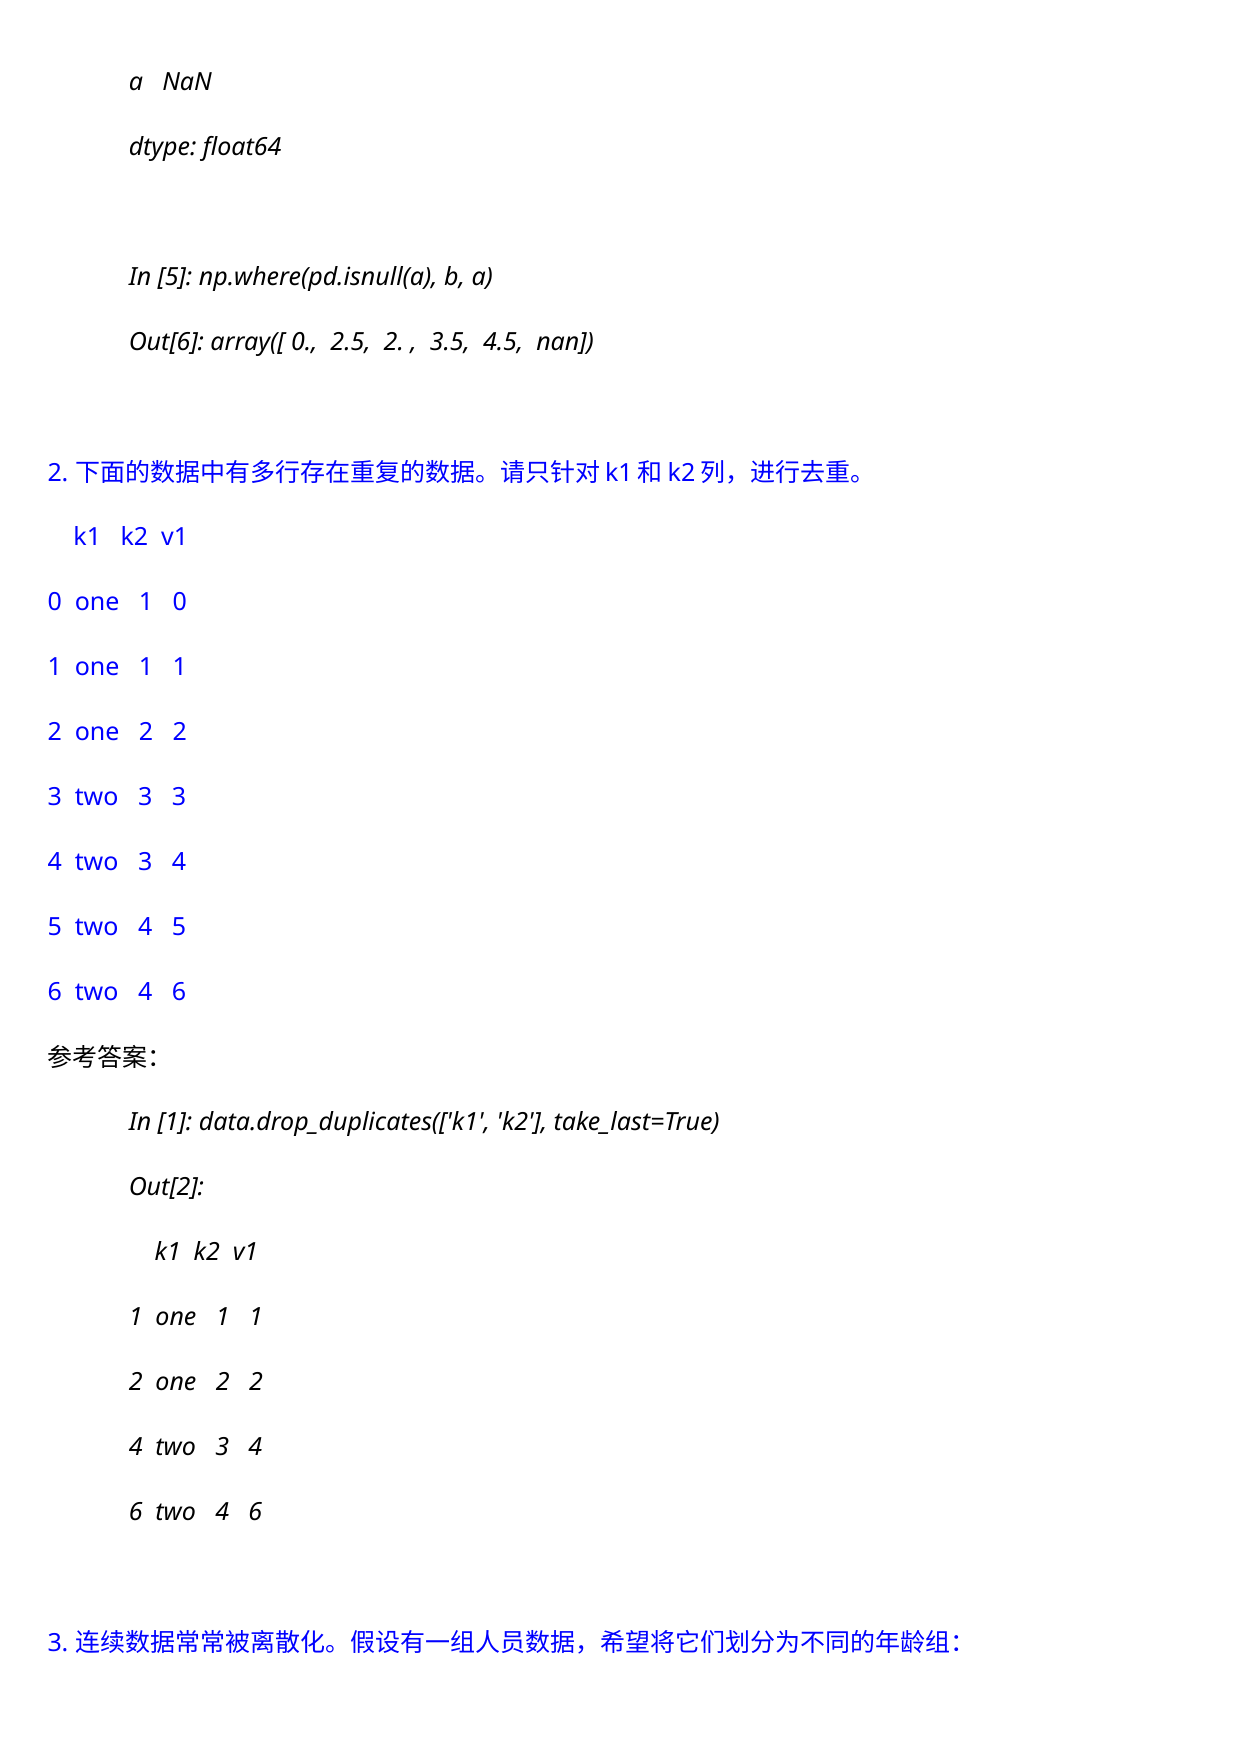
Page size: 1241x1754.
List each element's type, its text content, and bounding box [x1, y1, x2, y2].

text 3 two 3 3 [47, 763, 1193, 828]
text k1 k2 v1 [47, 503, 1193, 568]
text 参考答案： [47, 1023, 1193, 1088]
text 1 one 1 1 [47, 633, 1193, 698]
text In [1]: data.drop_duplicates(['k1', 'k2'], take_last=True) [128, 1088, 1193, 1153]
text 6 two 4 6 [128, 1478, 1193, 1543]
text 4 two 3 4 [128, 1413, 1193, 1478]
text Out[2]: [128, 1153, 1193, 1218]
text k1 k2 v1 [128, 1218, 1193, 1283]
text 5 two 4 5 [47, 893, 1193, 958]
text a NaN [128, 48, 1193, 113]
text 6 two 4 6 [47, 958, 1193, 1023]
text 2 one 2 2 [128, 1348, 1193, 1413]
text 0 one 1 0 [47, 568, 1193, 633]
text Out[6]: array([ 0., 2.5, 2. , 3.5, 4.5, nan]) [128, 308, 1193, 373]
text In [5]: np.where(pd.isnull(a), b, a) [128, 243, 1193, 308]
text 2 one 2 2 [47, 698, 1193, 763]
text 3. 连续数据常常被离散化。假设有一组人员数据，希望将它们划分为不同的年龄组： [47, 1608, 1193, 1673]
text 4 two 3 4 [47, 828, 1193, 893]
text 2. 下面的数据中有多行存在重复的数据。请只针对k1和k2列，进行去重。 [47, 438, 1193, 503]
text 1 one 1 1 [128, 1283, 1193, 1348]
text dtype: float64 [128, 113, 1193, 178]
